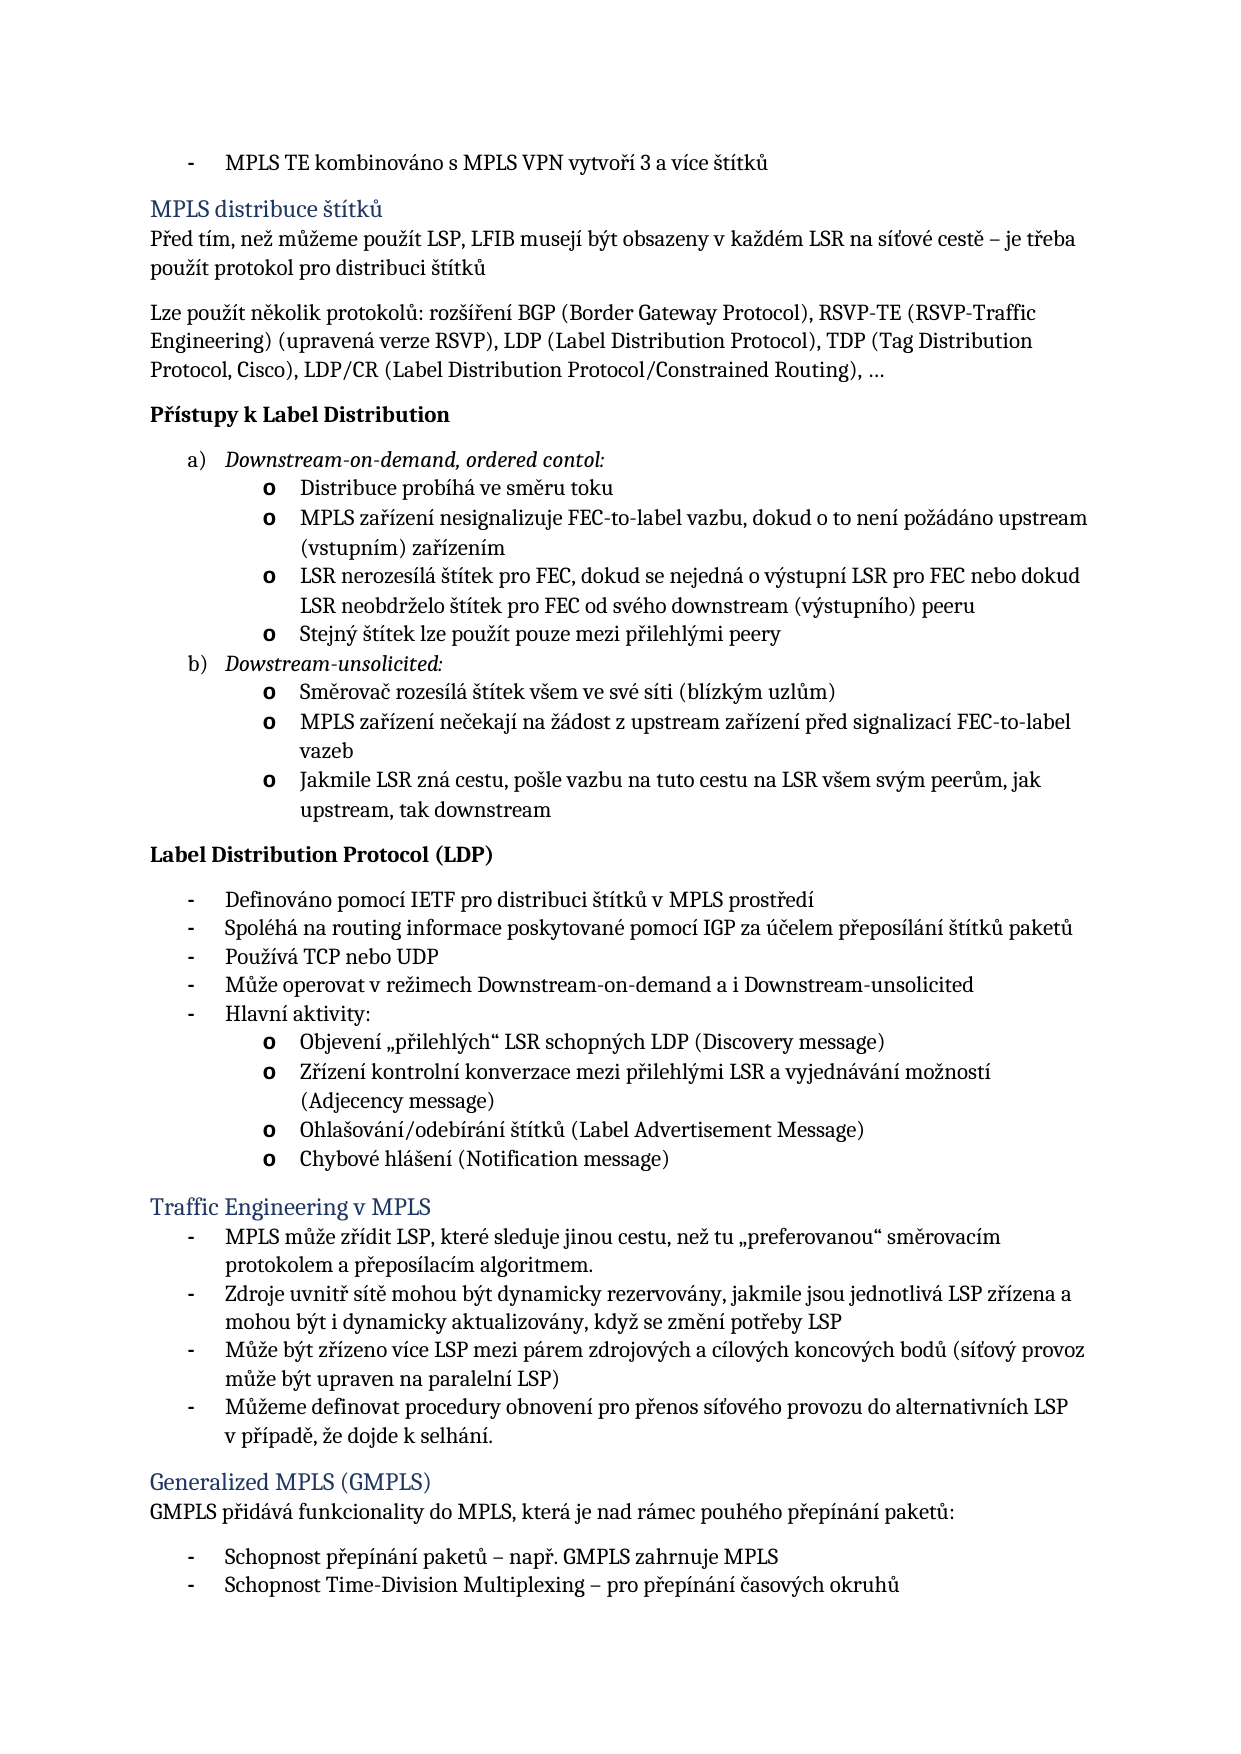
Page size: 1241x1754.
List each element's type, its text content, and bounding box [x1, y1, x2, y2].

subtitle Generalized MPLS (GMPLS) [150, 1468, 1090, 1496]
list MPLS zařízení nečekají na žádost z upstream zařízení před signalizací FEC-to-label vazeb [262, 709, 1090, 765]
subtitle Traffic Engineering v MPLS [150, 1192, 1090, 1221]
list Používá TCP nebo UDP [187, 943, 1090, 970]
list Můžeme definovat procedury obnovení pro přenos síťového provozu do alternativních LSP v případě, že dojde k selhání. [187, 1394, 1090, 1449]
list Chybové hlášení (Notification message) [262, 1146, 1090, 1174]
text GMPLS přidává funkcionality do MPLS, která je nad rámec pouhého přepínání paketů: [150, 1499, 1090, 1525]
list Může operovat v režimech Downstream-on-demand a i Downstream-unsolicited [187, 972, 1090, 998]
list Spoléhá na routing informace poskytované pomocí IGP za účelem přeposílání štítků paketů [187, 915, 1090, 941]
list Směrovač rozesílá štítek všem ve své síti (blízkým uzlům) [262, 679, 1090, 707]
list Stejný štítek lze použít pouze mezi přilehlými peery [262, 621, 1090, 648]
list Může být zřízeno více LSP mezi párem zdrojových a cílových koncových bodů (síťový provoz může být upraven na paralelní LSP) [187, 1337, 1090, 1392]
list LSR nerozesílá štítek pro FEC, dokud se nejedná o výstupní LSR pro FEC nebo dokud LSR neobdrželo štítek pro FEC od svého downstream (výstupního) peeru [262, 563, 1090, 619]
text Před tím, než můžeme použít LSP, LFIB musejí být obsazeny v každém LSR na síťové cestě – je třeba použít protokol pro distribuci štítků [150, 226, 1090, 281]
text Přístupy k Label Distribution [150, 402, 1090, 428]
list Distribuce probíhá ve směru toku [262, 475, 1090, 503]
list Definováno pomocí IETF pro distribuci štítků v MPLS prostředí [187, 887, 1090, 913]
list Ohlašování/odebírání štítků (Label Advertisement Message) [262, 1116, 1090, 1144]
list Zdroje uvnitř sítě mohou být dynamicky rezervovány, jakmile jsou jednotlivá LSP zřízena a mohou být i dynamicky aktualizovány, když se změní potřeby LSP [187, 1280, 1090, 1335]
list Objevení „přilehlých“ LSR schopných LDP (Discovery message) [262, 1029, 1090, 1056]
text Lze použít několik protokolů: rozšíření BGP (Border Gateway Protocol), RSVP-TE (RSVP-Traffic Engineering) (upravená verze RSVP), LDP (Label Distribution Protocol), TDP (Tag Distribution Protocol, Cisco), LDP/CR (Label Distribution Protocol/Constrained Routing), … [150, 300, 1090, 383]
subtitle MPLS distribuce štítků [150, 195, 1090, 224]
list MPLS zařízení nesignalizuje FEC-to-label vazbu, dokud o to není požádáno upstream (vstupním) zařízením [262, 505, 1090, 561]
list Dowstream-unsolicited: [187, 651, 1090, 677]
text Label Distribution Protocol (LDP) [150, 841, 1090, 868]
list Schopnost Time-Division Multiplexing – pro přepínání časových okruhů [187, 1572, 1090, 1599]
list MPLS může zřídit LSP, které sleduje jinou cestu, než tu „preferovanou“ směrovacím protokolem a přeposílacím algoritmem. [187, 1223, 1090, 1278]
list MPLS TE kombinováno s MPLS VPN vytvoří 3 a více štítků [187, 150, 1090, 176]
list Jakmile LSR zná cestu, pošle vazbu na tuto cestu na LSR všem svým peerům, jak upstream, tak downstream [262, 767, 1090, 823]
list Schopnost přepínání paketů – např. GMPLS zahrnuje MPLS [187, 1544, 1090, 1570]
list Hlavní aktivity: [187, 1000, 1090, 1027]
list Downstream-on-demand, ordered contol: [187, 447, 1090, 473]
list Zřízení kontrolní konverzace mezi přilehlými LSR a vyjednávání možností (Adjecency message) [262, 1058, 1090, 1114]
